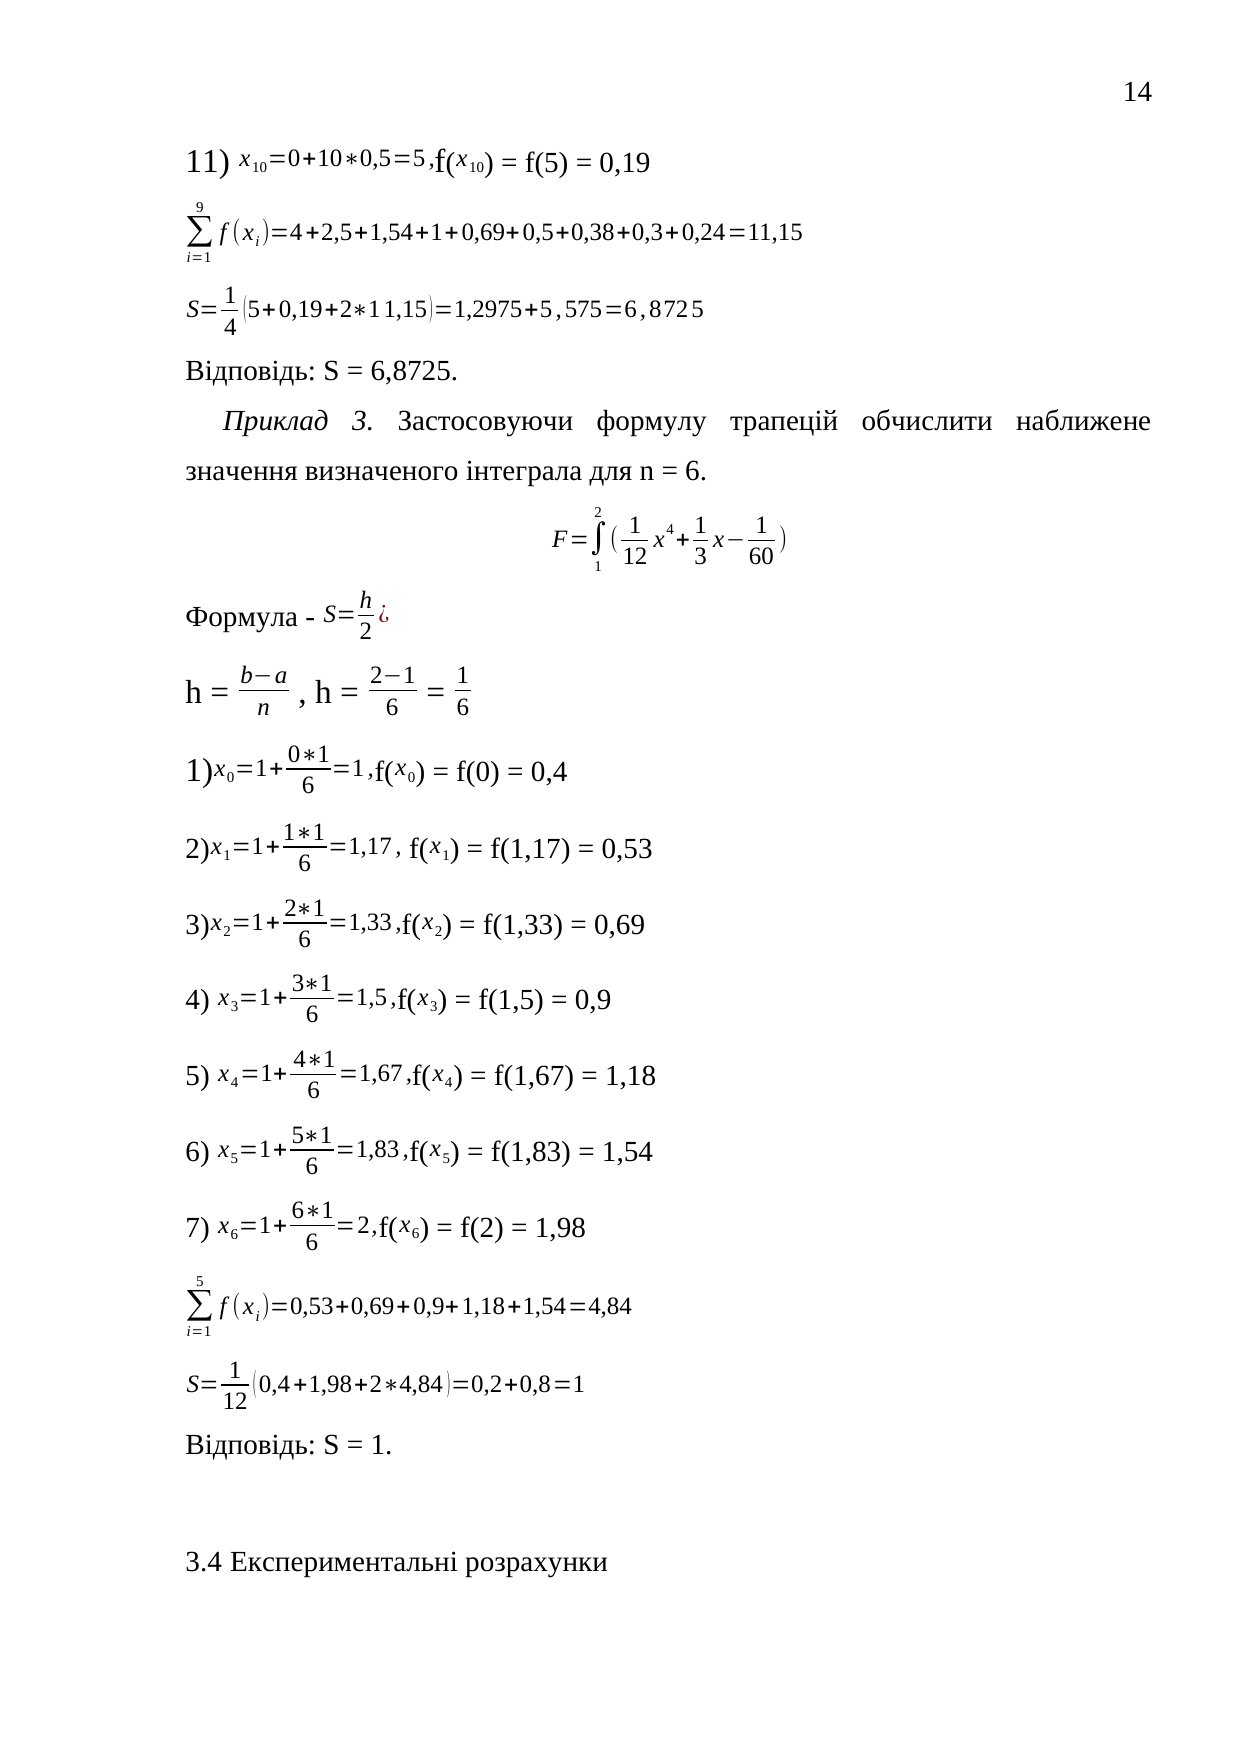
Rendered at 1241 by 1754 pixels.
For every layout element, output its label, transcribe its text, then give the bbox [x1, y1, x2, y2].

text 5) f() = f(1,67) = 1,18 [185, 1046, 1152, 1104]
text 11) f() = f(5) = 0,19 [185, 141, 1152, 179]
text 6) f() = f(1,83) = 1,54 [185, 1121, 1152, 1180]
text 7) f() = f(2) = 1,98 [185, 1197, 1152, 1256]
text Приклад 3. Застосовуючи формулу трапецій обчислити наближене значення визначеного інтеграла для n = 6. [185, 403, 1152, 487]
text 4) f() = f(1,5) = 0,9 [185, 970, 1152, 1029]
text 2) f() = f(1,17) = 0,53 [185, 818, 1152, 877]
text Відповідь: S = 6,8725. [185, 353, 1152, 386]
list Експериментальні розрахунки [185, 1544, 1152, 1578]
text 1)f() = f(0) = 0,4 [185, 740, 1152, 799]
text 3)f() = f(1,33) = 0,69 [185, 894, 1152, 953]
text Відповідь: S = 1. [185, 1427, 1152, 1461]
text Формула - [185, 586, 1152, 645]
text h = , h = = [185, 662, 1152, 721]
